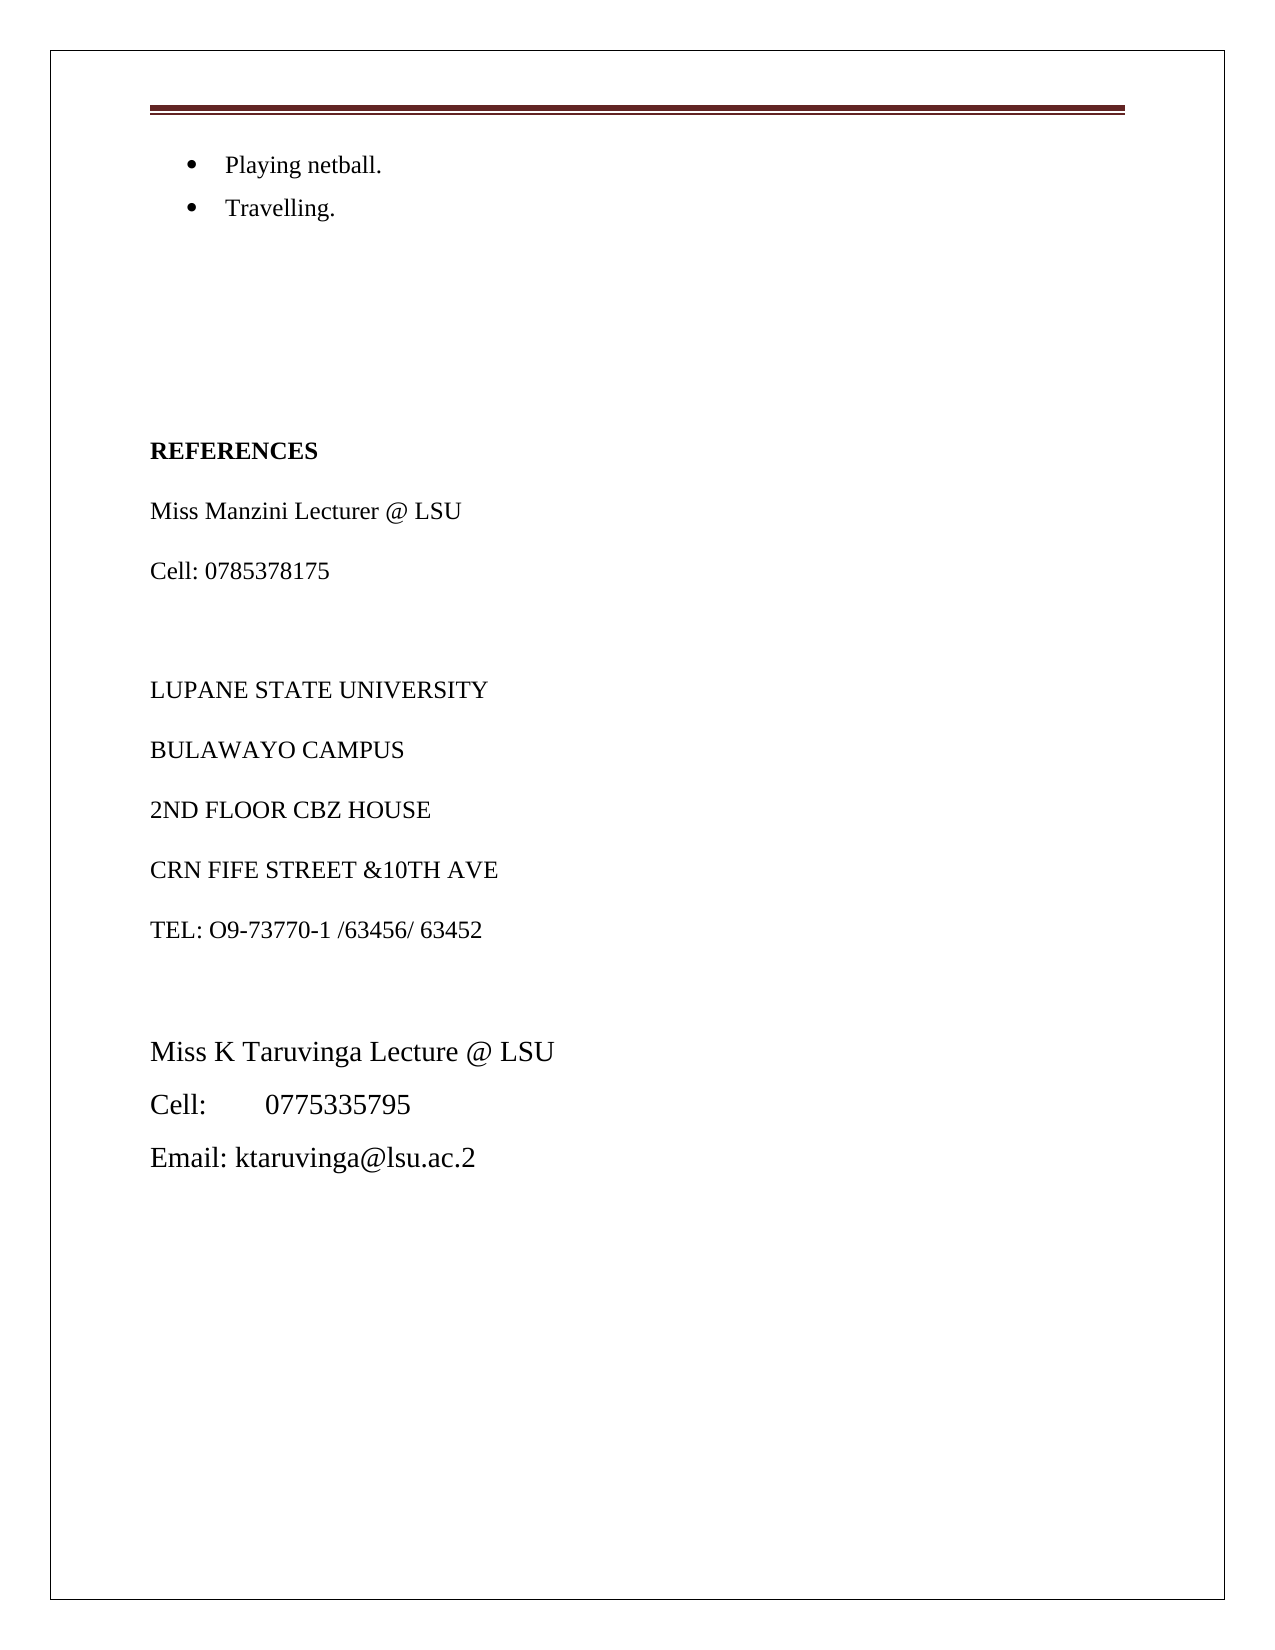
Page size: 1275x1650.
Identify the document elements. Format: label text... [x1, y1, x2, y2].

text BULAWAYO CAMPUS [150, 735, 1125, 764]
text REFERENCES [150, 436, 1125, 465]
text LUPANE STATE UNIVERSITY [150, 676, 1125, 704]
list Travelling. [187, 193, 1125, 222]
text Cell: 0785378175 [150, 556, 1125, 585]
text CRN FIFE STREET &10TH AVE [150, 855, 1125, 884]
list Playing netball. [187, 150, 1125, 179]
text Email: ktaruvinga@lsu.ac.2 [150, 1140, 1125, 1173]
text TEL: O9-73770-1 /63456/ 63452 [150, 915, 1125, 943]
text Miss Manzini Lecturer @ LSU [150, 496, 1125, 525]
text 2ND FLOOR CBZ HOUSE [150, 795, 1125, 824]
text Miss K Taruvinga Lecture @ LSU [150, 1034, 1125, 1068]
text Cell: 0775335795 [150, 1087, 1125, 1121]
